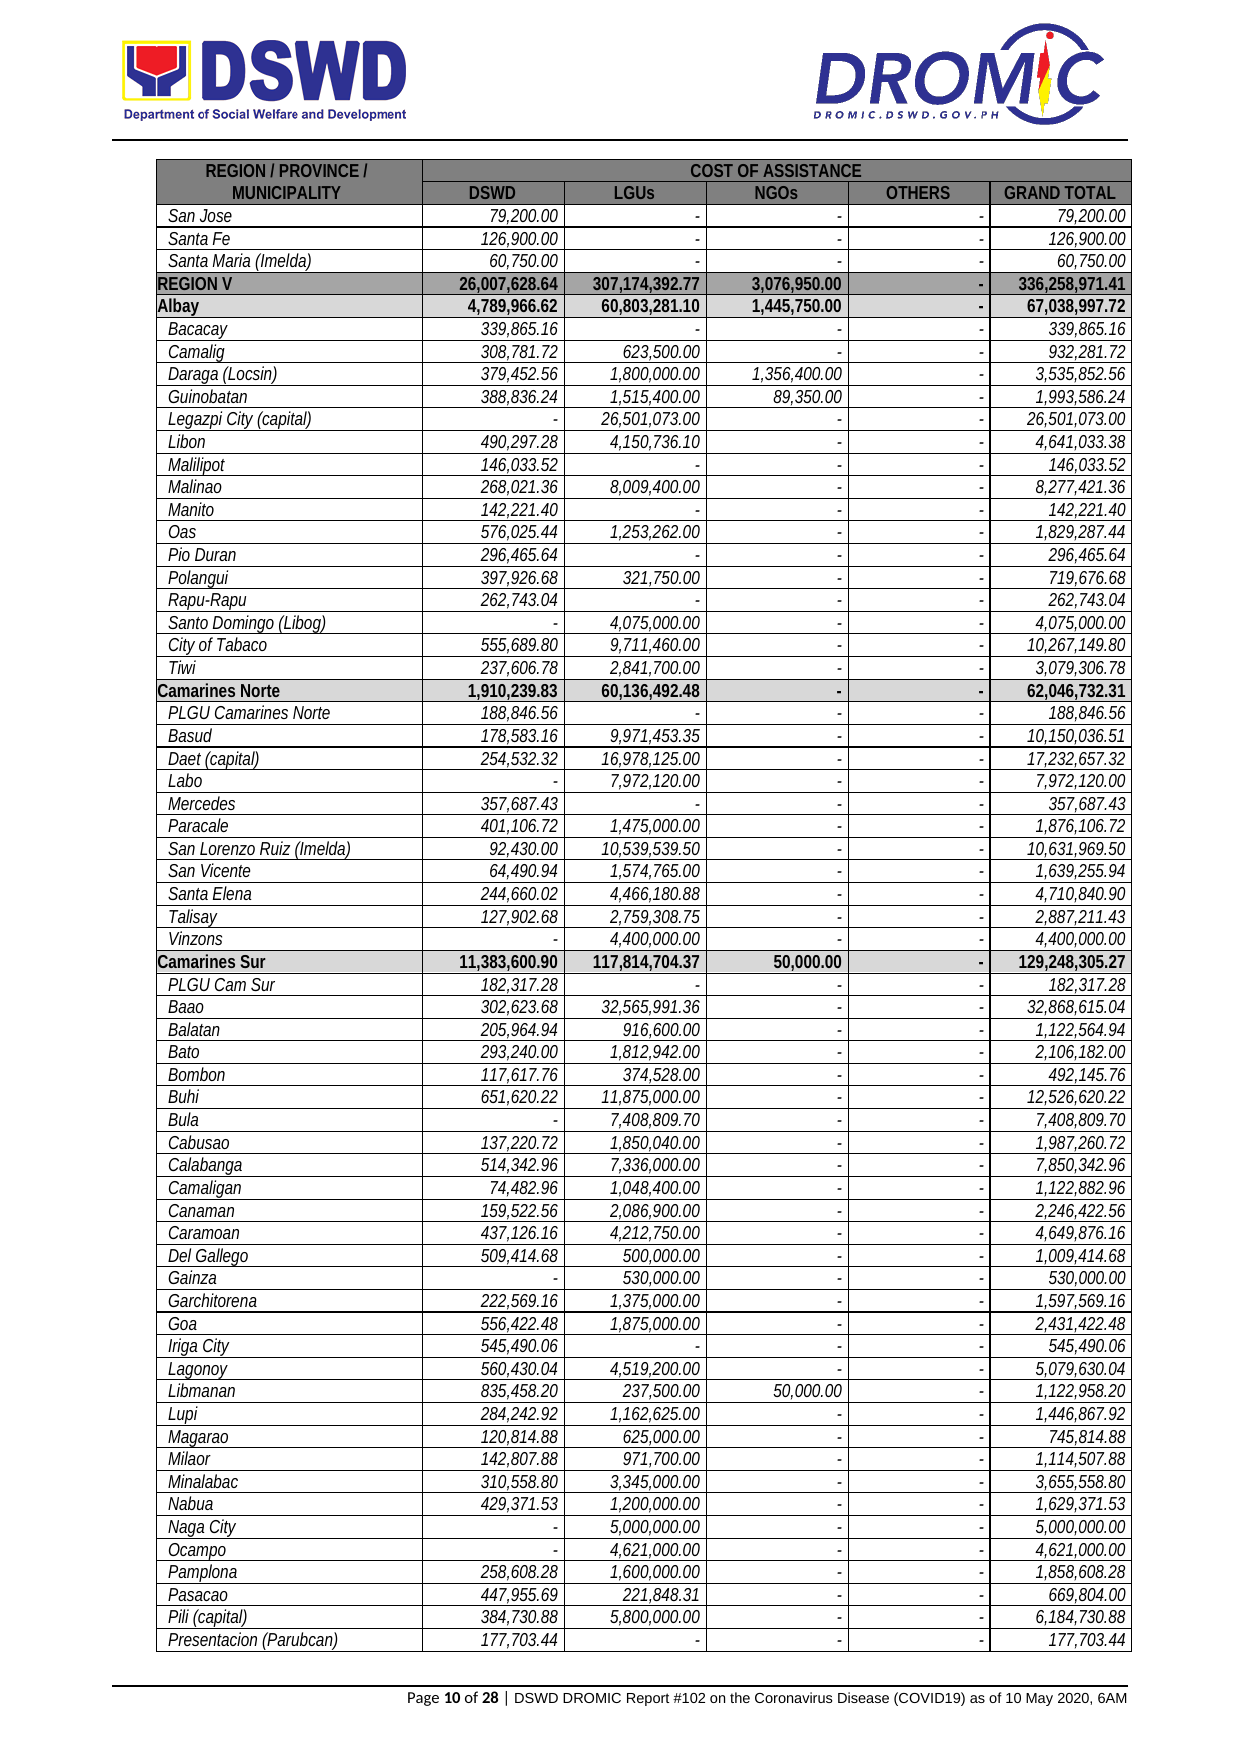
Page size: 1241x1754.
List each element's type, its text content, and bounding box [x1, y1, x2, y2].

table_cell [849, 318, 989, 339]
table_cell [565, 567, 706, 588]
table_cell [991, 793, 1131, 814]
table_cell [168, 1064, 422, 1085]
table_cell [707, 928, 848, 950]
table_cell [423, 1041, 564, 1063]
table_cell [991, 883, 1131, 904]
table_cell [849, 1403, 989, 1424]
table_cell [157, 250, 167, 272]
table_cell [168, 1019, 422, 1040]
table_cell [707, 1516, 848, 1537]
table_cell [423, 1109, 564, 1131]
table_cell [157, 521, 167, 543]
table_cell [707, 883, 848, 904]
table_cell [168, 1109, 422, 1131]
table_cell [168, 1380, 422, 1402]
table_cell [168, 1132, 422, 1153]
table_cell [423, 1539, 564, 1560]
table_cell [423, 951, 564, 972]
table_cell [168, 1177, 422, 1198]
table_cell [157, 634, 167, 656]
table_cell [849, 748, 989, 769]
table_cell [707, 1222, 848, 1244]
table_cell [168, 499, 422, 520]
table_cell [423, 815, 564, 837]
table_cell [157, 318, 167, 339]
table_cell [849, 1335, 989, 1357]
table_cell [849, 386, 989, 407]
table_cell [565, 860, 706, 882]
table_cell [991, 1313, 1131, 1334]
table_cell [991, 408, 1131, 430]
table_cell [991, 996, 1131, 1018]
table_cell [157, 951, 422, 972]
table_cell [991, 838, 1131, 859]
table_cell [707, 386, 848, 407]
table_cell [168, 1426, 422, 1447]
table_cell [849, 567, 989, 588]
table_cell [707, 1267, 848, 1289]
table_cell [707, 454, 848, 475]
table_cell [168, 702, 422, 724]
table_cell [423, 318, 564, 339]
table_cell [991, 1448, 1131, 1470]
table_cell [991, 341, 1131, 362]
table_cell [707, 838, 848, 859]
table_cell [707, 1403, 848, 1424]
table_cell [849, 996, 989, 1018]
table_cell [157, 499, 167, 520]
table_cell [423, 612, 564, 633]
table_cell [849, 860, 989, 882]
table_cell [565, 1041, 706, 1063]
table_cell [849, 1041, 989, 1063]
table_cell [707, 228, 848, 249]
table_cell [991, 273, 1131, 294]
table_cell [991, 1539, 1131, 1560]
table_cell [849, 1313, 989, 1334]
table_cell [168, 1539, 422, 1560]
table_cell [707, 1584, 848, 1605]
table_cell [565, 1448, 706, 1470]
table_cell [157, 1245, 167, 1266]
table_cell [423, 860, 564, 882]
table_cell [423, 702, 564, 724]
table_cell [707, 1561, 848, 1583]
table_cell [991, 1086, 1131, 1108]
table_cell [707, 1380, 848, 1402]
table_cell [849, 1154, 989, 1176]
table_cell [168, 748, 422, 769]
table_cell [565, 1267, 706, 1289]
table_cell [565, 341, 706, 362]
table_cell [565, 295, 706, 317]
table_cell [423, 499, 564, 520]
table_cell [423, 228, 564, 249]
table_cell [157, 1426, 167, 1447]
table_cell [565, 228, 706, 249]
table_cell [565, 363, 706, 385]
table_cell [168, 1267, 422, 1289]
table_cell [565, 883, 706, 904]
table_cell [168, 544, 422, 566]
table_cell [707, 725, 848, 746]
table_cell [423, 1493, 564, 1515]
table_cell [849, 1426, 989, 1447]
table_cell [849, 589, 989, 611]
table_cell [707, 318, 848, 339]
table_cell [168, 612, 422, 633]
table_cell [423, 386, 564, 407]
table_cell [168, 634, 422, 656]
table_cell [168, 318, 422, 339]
picture [781, 23, 1133, 125]
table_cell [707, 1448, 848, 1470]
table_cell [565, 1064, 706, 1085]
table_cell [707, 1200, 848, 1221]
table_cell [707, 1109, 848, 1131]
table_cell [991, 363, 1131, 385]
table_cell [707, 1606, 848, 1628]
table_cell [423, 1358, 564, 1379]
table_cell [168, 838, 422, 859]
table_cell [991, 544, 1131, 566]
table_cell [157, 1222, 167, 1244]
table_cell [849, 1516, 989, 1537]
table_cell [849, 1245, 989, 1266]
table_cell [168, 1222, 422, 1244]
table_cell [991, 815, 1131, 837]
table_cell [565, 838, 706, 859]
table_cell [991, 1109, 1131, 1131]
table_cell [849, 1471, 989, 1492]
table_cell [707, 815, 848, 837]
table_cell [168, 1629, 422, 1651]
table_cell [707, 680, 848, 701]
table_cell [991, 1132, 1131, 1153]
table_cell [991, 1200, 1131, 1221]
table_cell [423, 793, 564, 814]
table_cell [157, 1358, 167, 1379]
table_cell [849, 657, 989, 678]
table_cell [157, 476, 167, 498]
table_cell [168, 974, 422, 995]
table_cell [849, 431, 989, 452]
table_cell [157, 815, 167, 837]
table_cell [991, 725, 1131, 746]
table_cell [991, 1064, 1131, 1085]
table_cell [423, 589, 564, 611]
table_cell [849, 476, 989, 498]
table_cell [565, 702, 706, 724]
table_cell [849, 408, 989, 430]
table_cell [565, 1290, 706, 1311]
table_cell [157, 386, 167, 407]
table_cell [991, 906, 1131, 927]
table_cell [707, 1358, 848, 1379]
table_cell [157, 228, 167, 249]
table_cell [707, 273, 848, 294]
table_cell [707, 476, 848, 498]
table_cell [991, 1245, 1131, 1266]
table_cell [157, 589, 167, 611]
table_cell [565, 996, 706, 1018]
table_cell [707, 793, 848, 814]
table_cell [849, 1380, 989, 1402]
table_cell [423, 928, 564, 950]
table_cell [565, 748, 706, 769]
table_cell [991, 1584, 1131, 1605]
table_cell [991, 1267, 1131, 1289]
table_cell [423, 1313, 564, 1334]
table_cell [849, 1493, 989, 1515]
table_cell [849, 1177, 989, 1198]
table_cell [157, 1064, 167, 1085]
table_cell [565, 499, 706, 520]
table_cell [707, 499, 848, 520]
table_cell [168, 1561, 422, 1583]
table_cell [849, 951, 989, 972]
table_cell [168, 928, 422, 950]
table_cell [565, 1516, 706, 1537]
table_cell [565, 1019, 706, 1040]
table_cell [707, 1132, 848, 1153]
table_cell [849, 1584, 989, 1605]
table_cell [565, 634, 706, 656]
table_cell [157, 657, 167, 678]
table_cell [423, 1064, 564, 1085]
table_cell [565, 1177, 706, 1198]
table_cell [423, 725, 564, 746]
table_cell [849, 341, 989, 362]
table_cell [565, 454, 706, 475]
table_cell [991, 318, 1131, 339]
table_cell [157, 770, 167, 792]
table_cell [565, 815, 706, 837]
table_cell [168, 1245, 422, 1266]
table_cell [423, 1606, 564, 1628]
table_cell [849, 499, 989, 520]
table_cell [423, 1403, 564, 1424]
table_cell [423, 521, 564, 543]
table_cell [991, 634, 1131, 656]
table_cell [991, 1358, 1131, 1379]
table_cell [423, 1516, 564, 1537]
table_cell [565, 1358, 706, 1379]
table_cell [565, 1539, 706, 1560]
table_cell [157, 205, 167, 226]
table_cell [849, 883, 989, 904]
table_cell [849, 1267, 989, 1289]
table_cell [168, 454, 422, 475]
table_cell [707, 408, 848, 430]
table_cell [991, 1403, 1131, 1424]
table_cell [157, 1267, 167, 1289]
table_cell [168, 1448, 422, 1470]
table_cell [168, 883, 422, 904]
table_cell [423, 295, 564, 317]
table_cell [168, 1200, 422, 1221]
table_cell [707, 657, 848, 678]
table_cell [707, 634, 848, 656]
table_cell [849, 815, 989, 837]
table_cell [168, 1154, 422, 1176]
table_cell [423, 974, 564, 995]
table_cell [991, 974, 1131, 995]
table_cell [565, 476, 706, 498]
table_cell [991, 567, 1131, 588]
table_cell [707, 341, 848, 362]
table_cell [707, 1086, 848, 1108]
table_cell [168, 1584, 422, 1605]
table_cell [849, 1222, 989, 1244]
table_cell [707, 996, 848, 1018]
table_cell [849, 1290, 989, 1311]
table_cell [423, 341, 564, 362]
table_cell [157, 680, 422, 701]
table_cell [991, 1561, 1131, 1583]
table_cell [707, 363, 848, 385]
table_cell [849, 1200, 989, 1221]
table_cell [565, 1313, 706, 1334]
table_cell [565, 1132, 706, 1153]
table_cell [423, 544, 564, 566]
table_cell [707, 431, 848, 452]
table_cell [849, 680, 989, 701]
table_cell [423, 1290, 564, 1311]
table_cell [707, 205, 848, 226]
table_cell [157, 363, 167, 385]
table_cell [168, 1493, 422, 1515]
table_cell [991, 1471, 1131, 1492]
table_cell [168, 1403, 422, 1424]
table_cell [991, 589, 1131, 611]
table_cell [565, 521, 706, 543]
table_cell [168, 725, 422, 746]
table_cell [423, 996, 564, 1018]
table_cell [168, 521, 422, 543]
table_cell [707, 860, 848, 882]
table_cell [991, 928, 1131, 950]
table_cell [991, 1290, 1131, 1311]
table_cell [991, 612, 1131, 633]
table_cell GRAND TOTAL [991, 182, 1131, 204]
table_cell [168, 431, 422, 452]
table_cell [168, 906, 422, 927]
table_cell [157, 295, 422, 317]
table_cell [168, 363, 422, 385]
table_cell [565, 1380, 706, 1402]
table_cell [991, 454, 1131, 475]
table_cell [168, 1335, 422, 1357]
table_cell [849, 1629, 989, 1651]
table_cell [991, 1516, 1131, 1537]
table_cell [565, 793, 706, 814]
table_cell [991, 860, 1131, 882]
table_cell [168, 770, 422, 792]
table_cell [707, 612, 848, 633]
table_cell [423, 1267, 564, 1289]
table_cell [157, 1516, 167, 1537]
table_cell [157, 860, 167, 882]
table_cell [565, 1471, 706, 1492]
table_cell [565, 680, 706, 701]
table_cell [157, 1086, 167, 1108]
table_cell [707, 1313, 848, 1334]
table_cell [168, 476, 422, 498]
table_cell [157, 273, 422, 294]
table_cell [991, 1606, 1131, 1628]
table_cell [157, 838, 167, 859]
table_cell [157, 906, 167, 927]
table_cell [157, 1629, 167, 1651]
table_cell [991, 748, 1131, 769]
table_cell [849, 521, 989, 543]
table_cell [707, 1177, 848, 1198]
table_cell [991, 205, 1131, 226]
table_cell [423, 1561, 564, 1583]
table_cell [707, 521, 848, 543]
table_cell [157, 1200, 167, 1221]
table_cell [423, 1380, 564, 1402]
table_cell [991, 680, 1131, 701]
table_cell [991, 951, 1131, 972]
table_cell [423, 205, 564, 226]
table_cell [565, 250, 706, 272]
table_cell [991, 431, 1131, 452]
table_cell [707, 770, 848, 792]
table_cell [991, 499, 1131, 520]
picture [112, 37, 417, 125]
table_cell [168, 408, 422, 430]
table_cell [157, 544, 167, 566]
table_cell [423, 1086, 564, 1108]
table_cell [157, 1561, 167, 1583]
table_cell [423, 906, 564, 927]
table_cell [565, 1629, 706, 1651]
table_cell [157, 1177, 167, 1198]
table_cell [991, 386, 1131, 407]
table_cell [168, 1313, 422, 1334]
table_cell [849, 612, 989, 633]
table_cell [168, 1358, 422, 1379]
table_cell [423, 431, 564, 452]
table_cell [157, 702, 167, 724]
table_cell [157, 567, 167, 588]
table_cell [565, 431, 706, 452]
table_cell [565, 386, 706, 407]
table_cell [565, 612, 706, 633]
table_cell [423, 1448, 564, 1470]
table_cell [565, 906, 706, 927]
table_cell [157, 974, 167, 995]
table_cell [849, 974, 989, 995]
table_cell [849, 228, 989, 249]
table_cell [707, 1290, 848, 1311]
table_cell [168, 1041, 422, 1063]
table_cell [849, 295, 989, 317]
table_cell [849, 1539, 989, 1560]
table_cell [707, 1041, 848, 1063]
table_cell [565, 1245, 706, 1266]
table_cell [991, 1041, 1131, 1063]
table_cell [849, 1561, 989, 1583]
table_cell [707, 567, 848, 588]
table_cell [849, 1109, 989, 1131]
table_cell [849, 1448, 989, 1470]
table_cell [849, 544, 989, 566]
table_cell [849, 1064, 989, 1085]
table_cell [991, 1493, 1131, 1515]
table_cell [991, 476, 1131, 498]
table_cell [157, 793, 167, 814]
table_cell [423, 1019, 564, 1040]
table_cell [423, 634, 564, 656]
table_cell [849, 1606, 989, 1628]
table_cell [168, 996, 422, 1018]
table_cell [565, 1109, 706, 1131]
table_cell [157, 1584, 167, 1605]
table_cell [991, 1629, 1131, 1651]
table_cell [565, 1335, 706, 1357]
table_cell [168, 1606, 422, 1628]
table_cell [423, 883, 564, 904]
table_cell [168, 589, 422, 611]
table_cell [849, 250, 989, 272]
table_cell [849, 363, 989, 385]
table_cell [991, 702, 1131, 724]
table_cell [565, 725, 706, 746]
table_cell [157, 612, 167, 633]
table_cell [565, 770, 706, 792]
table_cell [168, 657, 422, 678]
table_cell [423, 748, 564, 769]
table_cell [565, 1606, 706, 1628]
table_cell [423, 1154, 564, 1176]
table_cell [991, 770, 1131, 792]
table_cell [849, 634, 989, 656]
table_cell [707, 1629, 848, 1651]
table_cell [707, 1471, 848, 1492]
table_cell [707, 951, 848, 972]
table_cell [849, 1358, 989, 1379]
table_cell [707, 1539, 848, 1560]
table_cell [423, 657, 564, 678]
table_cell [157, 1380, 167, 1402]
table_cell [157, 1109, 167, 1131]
table_cell LGUs [565, 182, 706, 204]
table_header COST OF ASSISTANCE [423, 160, 1131, 181]
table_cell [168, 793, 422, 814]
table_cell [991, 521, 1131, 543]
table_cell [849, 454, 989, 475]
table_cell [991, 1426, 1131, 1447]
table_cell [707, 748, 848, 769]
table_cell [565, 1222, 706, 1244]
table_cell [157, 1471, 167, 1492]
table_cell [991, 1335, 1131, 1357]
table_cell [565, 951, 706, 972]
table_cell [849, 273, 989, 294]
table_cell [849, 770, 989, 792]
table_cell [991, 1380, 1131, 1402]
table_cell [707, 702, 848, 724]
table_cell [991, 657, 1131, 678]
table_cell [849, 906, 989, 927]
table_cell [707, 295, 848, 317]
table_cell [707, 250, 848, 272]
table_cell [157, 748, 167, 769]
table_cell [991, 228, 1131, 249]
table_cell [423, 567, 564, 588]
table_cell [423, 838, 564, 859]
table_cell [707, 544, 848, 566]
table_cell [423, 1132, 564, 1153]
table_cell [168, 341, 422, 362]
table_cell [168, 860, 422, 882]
table_cell OTHERS [849, 182, 989, 204]
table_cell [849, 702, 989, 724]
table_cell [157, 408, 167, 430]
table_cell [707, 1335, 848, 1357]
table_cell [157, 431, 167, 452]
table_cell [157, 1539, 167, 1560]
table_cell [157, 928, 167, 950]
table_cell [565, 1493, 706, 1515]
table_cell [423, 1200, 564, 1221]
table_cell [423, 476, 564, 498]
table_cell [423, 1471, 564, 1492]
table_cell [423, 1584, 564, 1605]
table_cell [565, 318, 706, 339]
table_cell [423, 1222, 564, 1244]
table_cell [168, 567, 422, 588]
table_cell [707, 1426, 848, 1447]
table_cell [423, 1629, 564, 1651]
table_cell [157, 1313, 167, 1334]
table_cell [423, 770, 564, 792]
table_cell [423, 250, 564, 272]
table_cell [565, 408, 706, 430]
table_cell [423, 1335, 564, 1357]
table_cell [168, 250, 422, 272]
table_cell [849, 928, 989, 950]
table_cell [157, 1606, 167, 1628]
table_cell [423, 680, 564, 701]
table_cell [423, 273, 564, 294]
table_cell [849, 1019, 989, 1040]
table_cell NGOs [707, 182, 848, 204]
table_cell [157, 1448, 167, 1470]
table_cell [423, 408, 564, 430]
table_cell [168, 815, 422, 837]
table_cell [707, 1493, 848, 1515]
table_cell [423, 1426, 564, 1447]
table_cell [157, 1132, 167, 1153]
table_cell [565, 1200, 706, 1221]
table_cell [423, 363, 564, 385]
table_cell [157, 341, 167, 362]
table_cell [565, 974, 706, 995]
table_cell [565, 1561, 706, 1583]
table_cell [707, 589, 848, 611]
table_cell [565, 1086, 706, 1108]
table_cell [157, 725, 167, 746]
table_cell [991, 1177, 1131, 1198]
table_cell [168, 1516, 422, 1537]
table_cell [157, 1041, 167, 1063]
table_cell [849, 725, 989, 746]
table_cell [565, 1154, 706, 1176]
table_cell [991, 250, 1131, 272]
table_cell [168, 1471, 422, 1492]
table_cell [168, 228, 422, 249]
table_cell DSWD [423, 182, 564, 204]
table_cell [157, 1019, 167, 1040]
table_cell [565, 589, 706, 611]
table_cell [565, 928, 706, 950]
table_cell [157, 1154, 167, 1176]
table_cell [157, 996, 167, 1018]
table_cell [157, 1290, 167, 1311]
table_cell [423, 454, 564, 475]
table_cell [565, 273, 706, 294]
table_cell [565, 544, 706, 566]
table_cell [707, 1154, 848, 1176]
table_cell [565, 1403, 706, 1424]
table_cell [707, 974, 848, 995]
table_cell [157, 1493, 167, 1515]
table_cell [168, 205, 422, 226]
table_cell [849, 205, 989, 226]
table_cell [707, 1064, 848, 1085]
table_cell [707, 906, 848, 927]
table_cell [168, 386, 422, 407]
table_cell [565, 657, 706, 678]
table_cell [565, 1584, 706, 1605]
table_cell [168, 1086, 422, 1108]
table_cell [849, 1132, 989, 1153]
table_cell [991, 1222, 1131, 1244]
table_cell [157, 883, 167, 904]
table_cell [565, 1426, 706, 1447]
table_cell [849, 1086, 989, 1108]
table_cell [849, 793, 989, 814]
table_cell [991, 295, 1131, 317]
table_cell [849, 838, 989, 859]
table_header REGION / PROVINCE / MUNICIPALITY [157, 160, 422, 204]
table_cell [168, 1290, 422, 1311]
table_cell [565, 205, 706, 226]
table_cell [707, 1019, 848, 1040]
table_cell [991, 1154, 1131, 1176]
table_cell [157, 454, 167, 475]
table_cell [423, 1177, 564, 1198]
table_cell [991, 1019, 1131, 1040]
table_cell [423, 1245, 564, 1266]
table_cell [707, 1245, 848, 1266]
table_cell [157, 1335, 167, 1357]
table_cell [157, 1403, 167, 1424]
